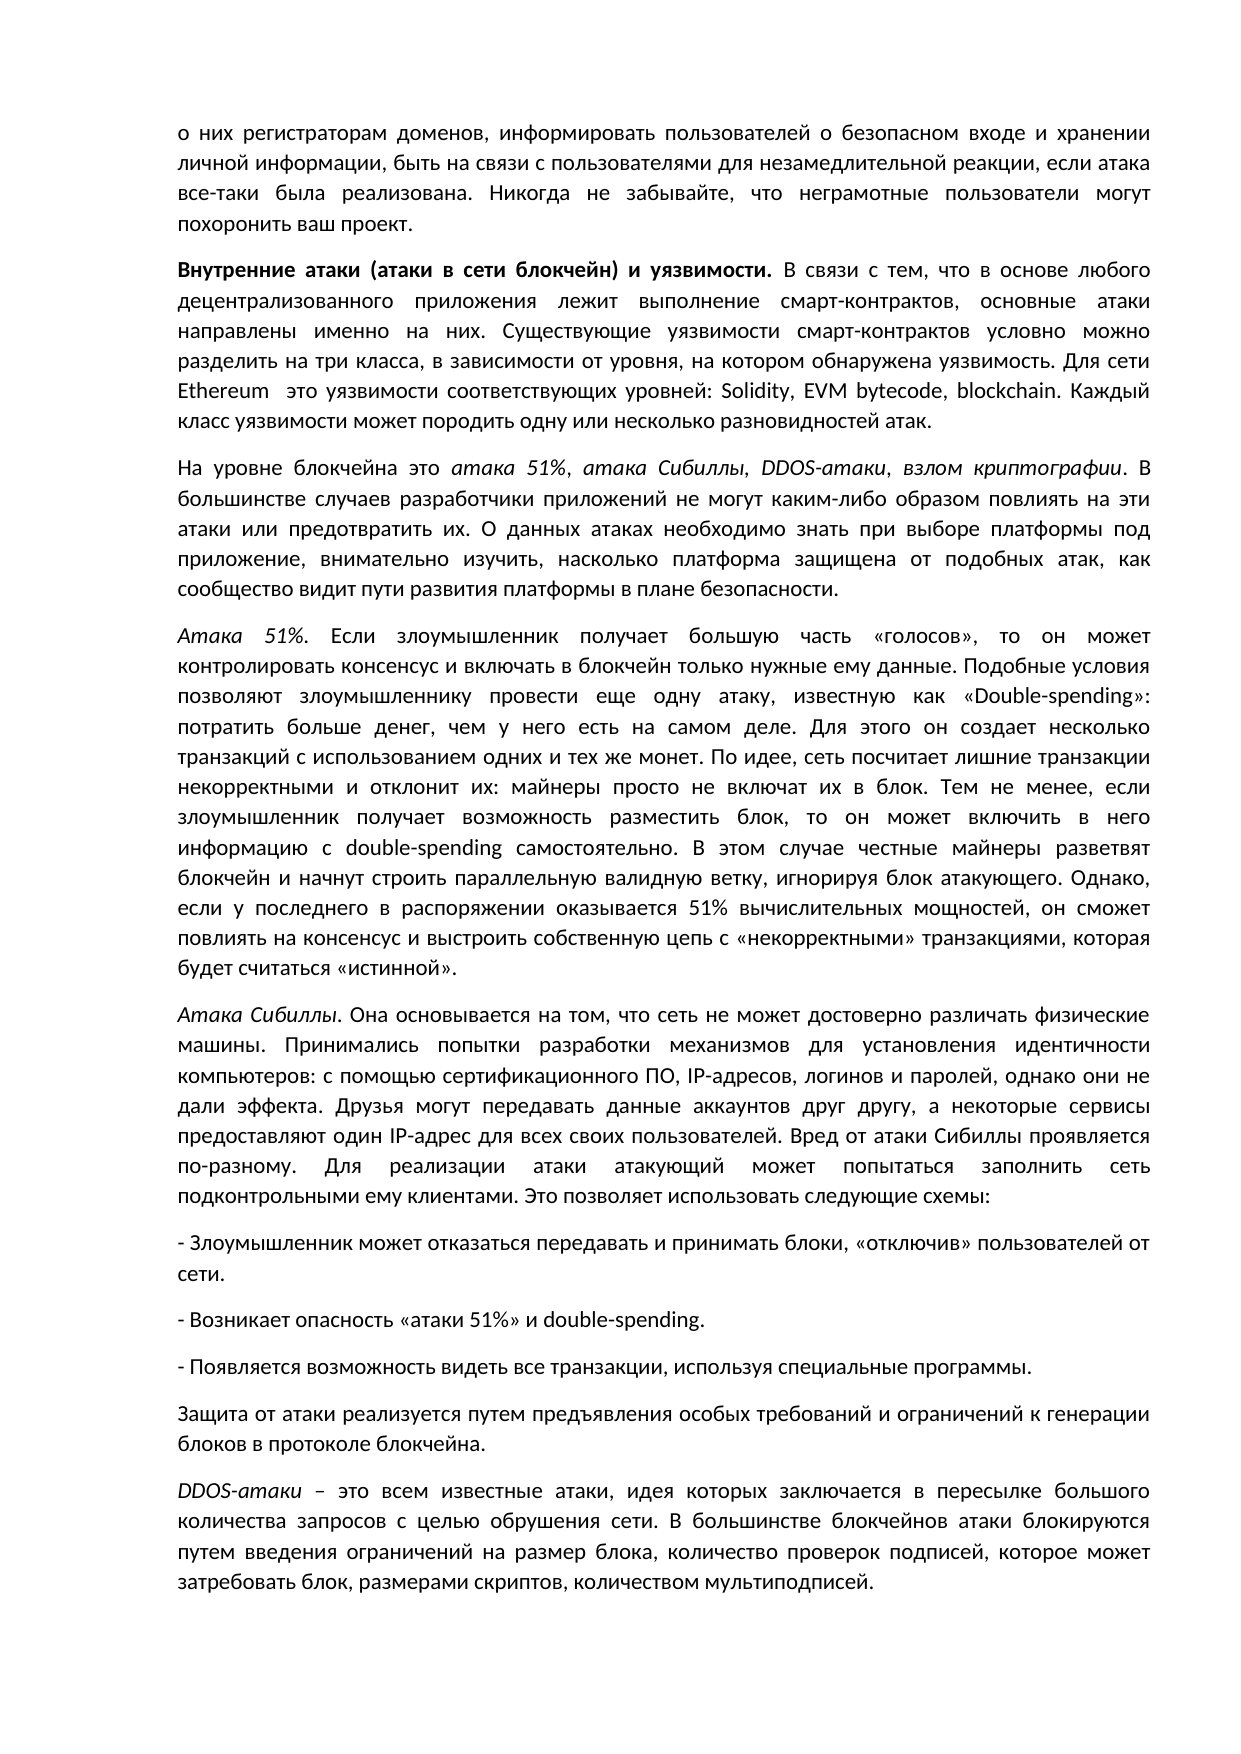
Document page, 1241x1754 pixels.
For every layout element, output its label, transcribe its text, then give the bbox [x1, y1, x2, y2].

text Атака Сибиллы. Она основывается на том, что сеть не может достоверно различать физические машины. Принимались попытки разработки механизмов для установления идентичности компьютеров: с помощью сертификационного ПО, IP-адресов, логинов и паролей, однако они не дали эффекта. Друзья могут передавать данные аккаунтов друг другу, а некоторые сервисы предоставляют один IP-адрес для всех своих пользователей. Вред от атаки Сибиллы проявляется по-разному. Для реализации атаки атакующий может попытаться заполнить сеть подконтрольными ему клиентами. Это позволяет использовать следующие схемы: [177, 1000, 1152, 1210]
text - Злоумышленник может отказаться передавать и принимать блоки, «отключив» пользователей от сети. [177, 1228, 1152, 1287]
text - Появляется возможность видеть все транзакции, используя специальные программы. [177, 1352, 1152, 1381]
text - Возникает опасность «атаки 51%» и double-spending. [177, 1306, 1152, 1334]
text На уровне блокчейна это атака 51%, атака Сибиллы, DDOS-атаки, взлом криптографии. В большинстве случаев разработчики приложений не могут каким-либо образом повлиять на эти атаки или предотвратить их. О данных атаках необходимо знать при выборе платформы под приложение, внимательно изучить, насколько платформа защищена от подобных атак, как сообщество видит пути развития платформы в плане безопасности. [177, 453, 1152, 602]
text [177, 118, 1152, 237]
text Атака 51%. Если злоумышленник получает большую часть «голосов», то он может контролировать консенсус и включать в блокчейн только нужные ему данные. Подобные условия позволяют злоумышленнику провести еще одну атаку, известную как «Double-spending»: потратить больше денег, чем у него есть на самом деле. Для этого он создает несколько транзакций с использованием одних и тех же монет. По идее, сеть посчитает лишние транзакции некорректными и отклонит их: майнеры просто не включат их в блок. Тем не менее, если злоумышленник получает возможность разместить блок, то он может включить в него информацию с double-spending самостоятельно. В этом случае честные майнеры разветвят блокчейн и начнут строить параллельную валидную ветку, игнорируя блок атакующего. Однако, если у последнего в распоряжении оказывается 51% вычислительных мощностей, он сможет повлиять на консенсус и выстроить собственную цепь с «некорректными» транзакциями, которая будет считаться «истинной». [177, 621, 1152, 982]
text Внутренние атаки (атаки в сети блокчейн) и уязвимости. В связи с тем, что в основе любого децентрализованного приложения лежит выполнение смарт-контрактов, основные атаки направлены именно на них. Существующие уязвимости смарт-контрактов условно можно разделить на три класса, в зависимости от уровня, на котором обнаружена уязвимость. Для сети Ethereum это уязвимости соответствующих уровней: Solidity, EVM bytecode, blockchain. Каждый класс уязвимости может породить одну или несколько разновидностей атак. [177, 256, 1152, 435]
text Защита от атаки реализуется путем предъявления особых требований и ограничений к генерации блоков в протоколе блокчейна. [177, 1399, 1152, 1458]
text DDOS-атаки – это всем известные атаки, идея которых заключается в пересылке большого количества запросов с целью обрушения сети. В большинстве блокчейнов атаки блокируются путем введения ограничений на размер блока, количество проверок подписей, которое может затребовать блок, размерами скриптов, количеством мультиподписей. [177, 1476, 1152, 1595]
